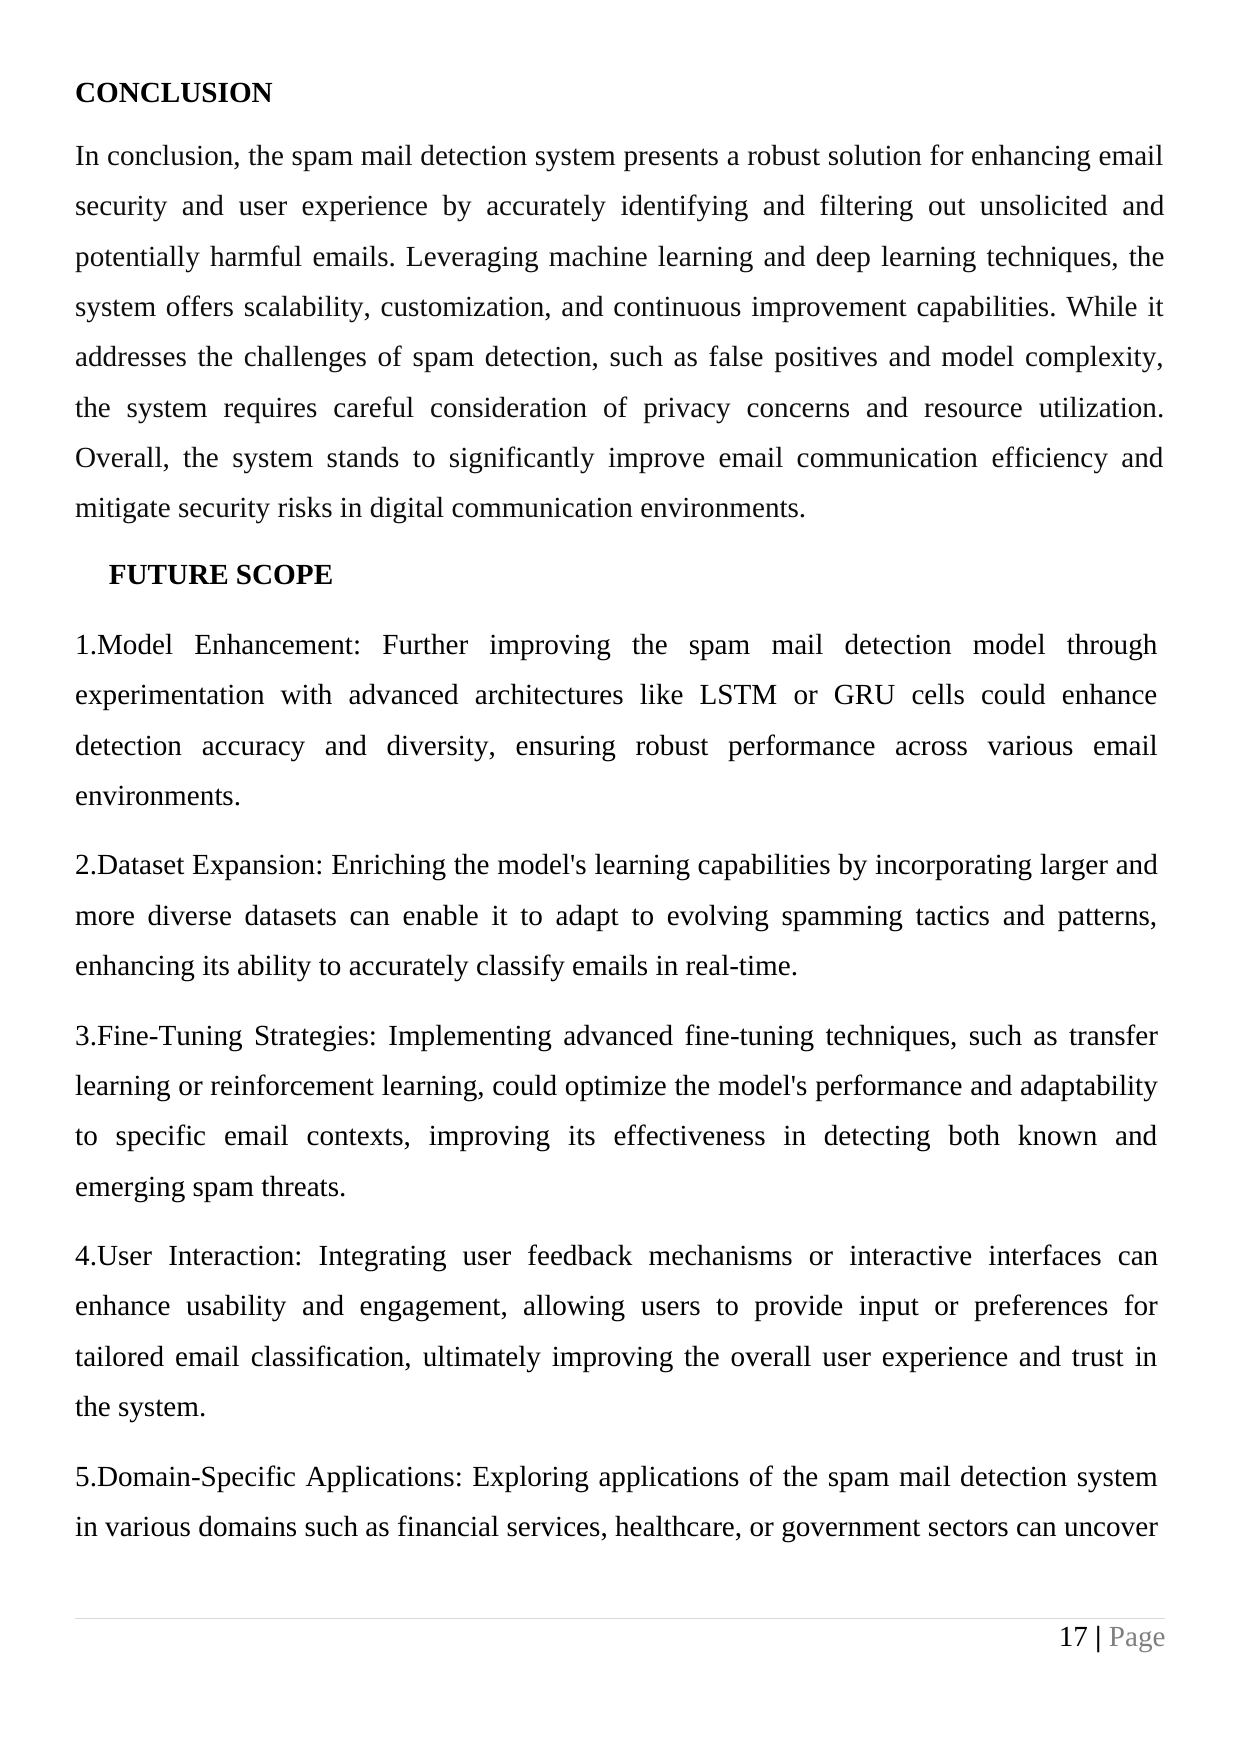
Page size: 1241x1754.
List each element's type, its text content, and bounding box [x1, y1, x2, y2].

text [75, 1459, 1159, 1543]
subtitle CONCLUSION [75, 75, 1165, 108]
text FUTURE SCOPE [109, 557, 1159, 591]
text 1.Model Enhancement: Further improving the spam mail detection model through experimentation with advanced architectures like LSTM or GRU cells could enhance detection accuracy and diversity, ensuring robust performance across various email environments. [75, 627, 1159, 811]
text 4.User Interaction: Integrating user feedback mechanisms or interactive interfaces can enhance usability and engagement, allowing users to provide input or preferences for tailored email classification, ultimately improving the overall user experience and trust in the system. [75, 1238, 1159, 1423]
text 3.Fine-Tuning Strategies: Implementing advanced fine-tuning techniques, such as transfer learning or reinforcement learning, could optimize the model's performance and adaptability to specific email contexts, improving its effectiveness in detecting both known and emerging spam threats. [75, 1018, 1159, 1202]
text 2.Dataset Expansion: Enriching the model's learning capabilities by incorporating larger and more diverse datasets can enable it to adapt to evolving spamming tactics and patterns, enhancing its ability to accurately classify emails in real-time. [75, 847, 1159, 982]
text In conclusion, the spam mail detection system presents a robust solution for enhancing email security and user experience by accurately identifying and filtering out unsolicited and potentially harmful emails. Leveraging machine learning and deep learning techniques, the system offers scalability, customization, and continuous improvement capabilities. While it addresses the challenges of spam detection, such as false positives and model complexity, the system requires careful consideration of privacy concerns and resource utilization. Overall, the system stands to significantly improve email communication efficiency and mitigate security risks in digital communication environments. [75, 138, 1165, 524]
